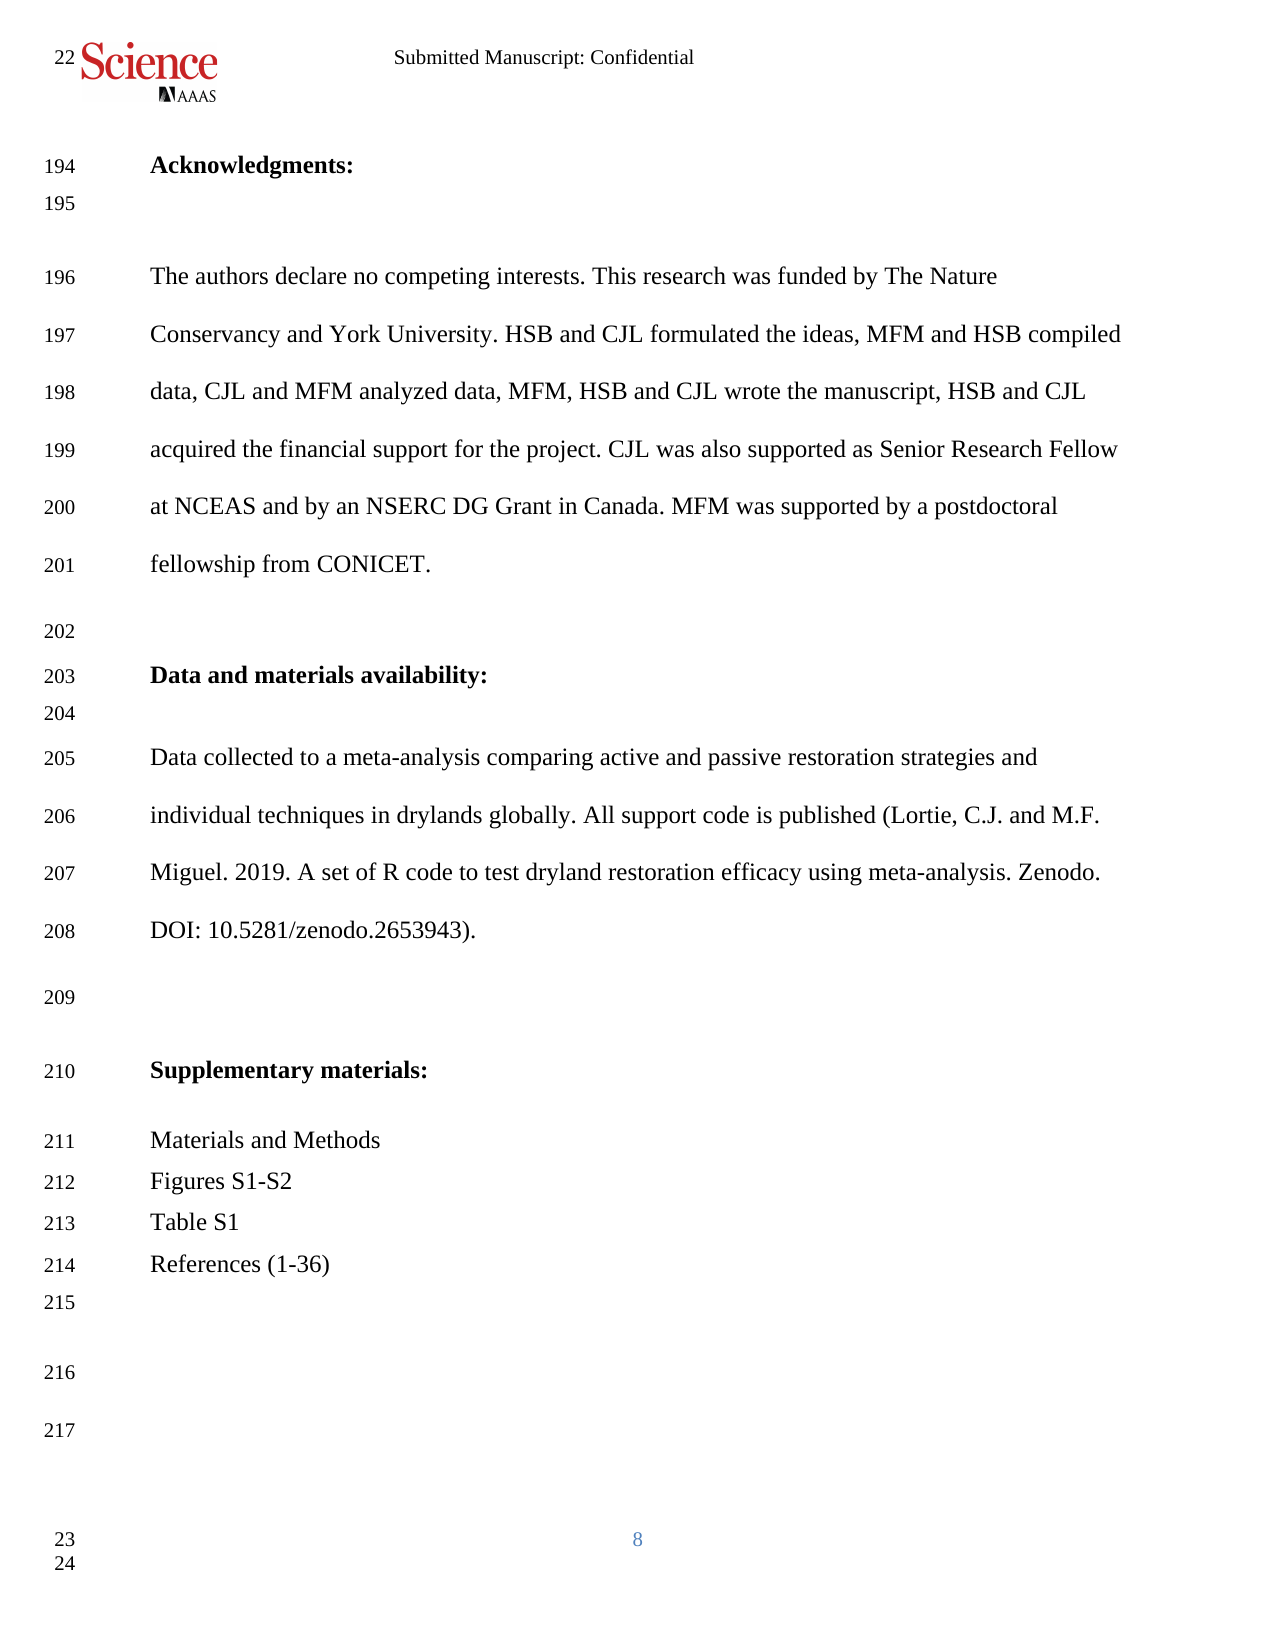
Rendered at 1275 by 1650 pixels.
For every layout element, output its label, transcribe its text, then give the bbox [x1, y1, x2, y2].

text References (1-36) [150, 1249, 1125, 1277]
text Materials and Methods [150, 1125, 1125, 1154]
text Acknowledgments: [150, 150, 1125, 179]
text The authors declare no competing interests. This research was funded by The Nature Conservancy and York University. HSB and CJL formulated the ideas, MFM and HSB compiled data, CJL and MFM analyzed data, MFM, HSB and CJL wrote the manuscript, HSB and CJL acquired the financial support for the project. CJL was also supported as Senior Research Fellow at NCEAS and by an NSERC DG Grant in Canada. MFM was supported by a postdoctoral fellowship from CONICET. [150, 261, 1125, 577]
text Figures S1-S2 [150, 1166, 1125, 1195]
text Supplementary materials: [150, 1055, 1125, 1084]
text Data and materials availability: [150, 660, 1125, 689]
text Data collected to a meta-analysis comparing active and passive restoration strategies and individual techniques in drylands globally. All support code is published (Lortie, C.J. and M.F. Miguel. 2019. A set of R code to test dryland restoration efficacy using meta-analysis. Zenodo. DOI: 10.5281/zenodo.2653943). [150, 742, 1125, 944]
text Table S1 [150, 1207, 1125, 1236]
picture [81, 42, 218, 102]
